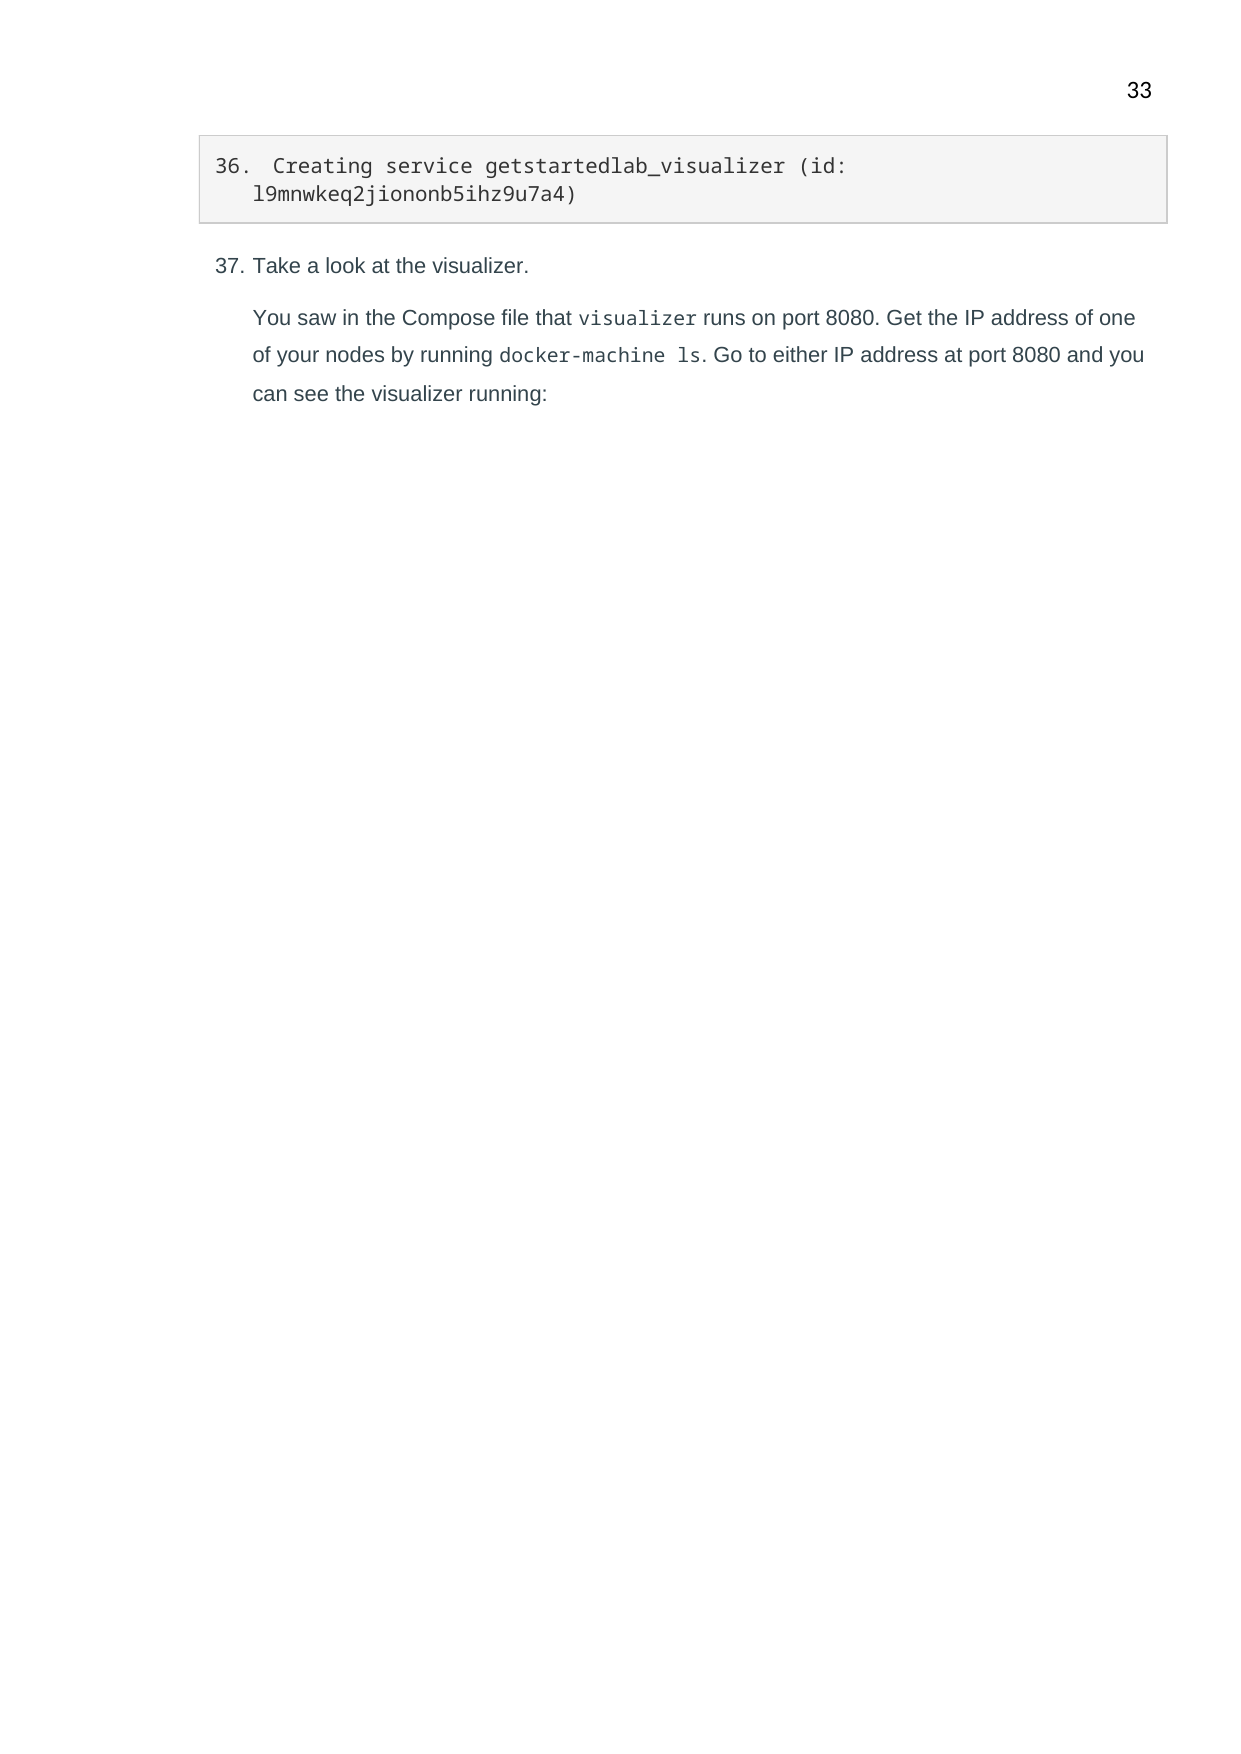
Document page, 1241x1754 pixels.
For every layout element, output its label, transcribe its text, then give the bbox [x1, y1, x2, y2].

text You saw in the Compose file that visualizer runs on port 8080. Get the IP address of one of your nodes by running docker-machine ls. Go to either IP address at port 8080 and you can see the visualizer running: [252, 294, 1152, 406]
list Creating service getstartedlab_visualizer (id: l9mnwkeq2jiononb5ihz9u7a4) [200, 136, 1166, 222]
list Take a look at the visualizer. [215, 241, 1152, 278]
